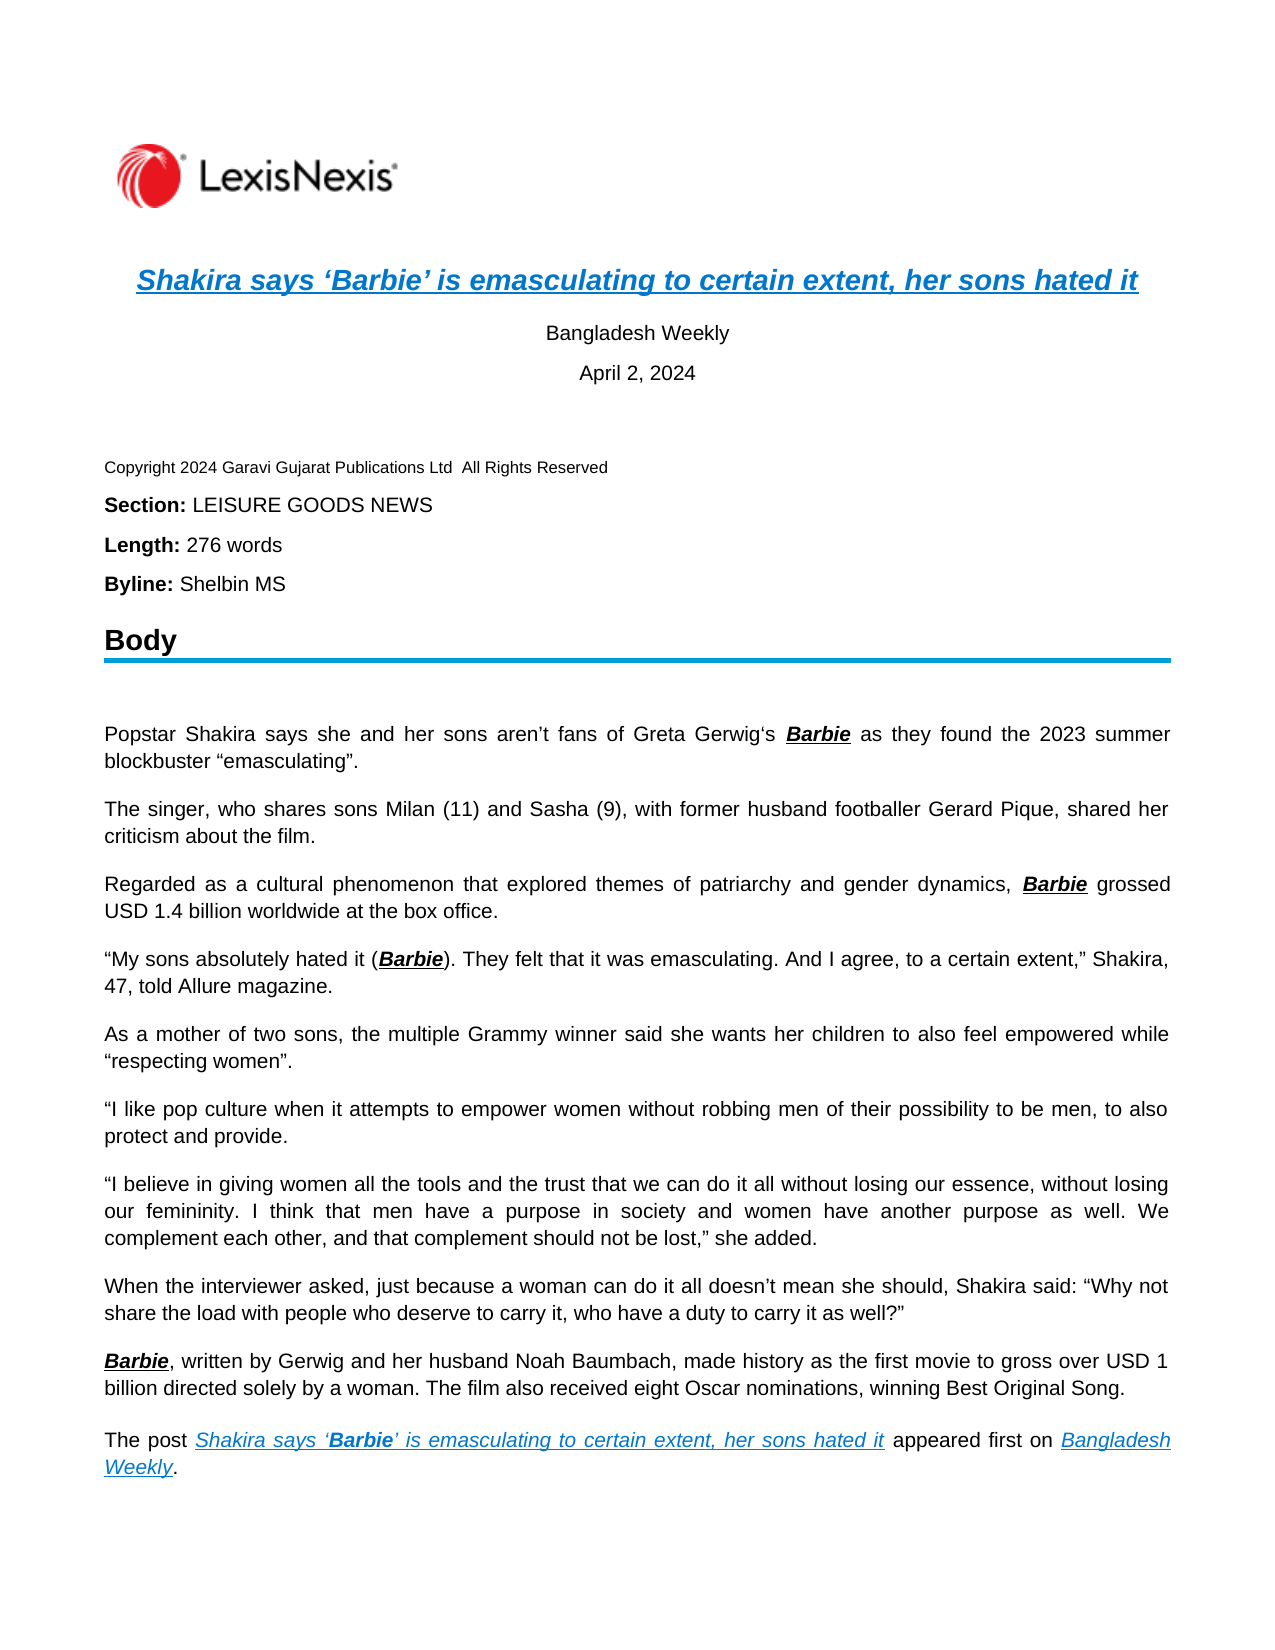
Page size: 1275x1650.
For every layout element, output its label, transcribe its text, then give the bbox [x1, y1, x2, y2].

text Section: LEISURE GOODS NEWS [104, 490, 1171, 517]
text Length: 276 words [104, 529, 1171, 556]
text Regarded as a cultural phenomenon that explored themes of patriarchy and gender dynamics, Barbie grossed USD 1.4 billion worldwide at the box office. [104, 868, 1171, 923]
text Barbie, written by Gerwig and her husband Noah Baumbach, made history as the first movie to gross over USD 1 billion directed solely by a woman. The film also received eight Oscar nominations, winning Best Original Song. [104, 1346, 1171, 1400]
text “My sons absolutely hated it (Barbie). They felt that it was emasculating. And I agree, to a certain extent,” Shakira, 47, told Allure magazine. [104, 943, 1171, 998]
text As a mother of two sons, the multiple Grammy winner said she wants her children to also feel empowered while “respecting women”. [104, 1018, 1171, 1073]
text Bangladesh Weekly [104, 318, 1171, 345]
picture [104, 144, 412, 208]
text When the interviewer asked, just because a woman can do it all doesn’t mean she should, Shakira said: “Why not share the load with people who deserve to carry it, who have a duty to carry it as well?” [104, 1271, 1171, 1325]
text “I like pop culture when it attempts to empower women without robbing men of their possibility to be men, to also protect and provide. [104, 1093, 1171, 1148]
text Byline: Shelbin MS [104, 569, 1171, 596]
text The post Shakira says ‘Barbie’ is emasculating to certain extent, her sons hated it appeared first on Bangladesh Weekly. [104, 1425, 1171, 1479]
text Popstar Shakira says she and her sons aren’t fans of Greta Gerwig‘s Barbie as they found the 2023 summer blockbuster “emasculating”. [104, 718, 1171, 773]
text “I believe in giving women all the tools and the trust that we can do it all without losing our essence, without losing our femininity. I think that men have a purpose in society and women have another purpose as well. We complement each other, and that complement should not be lost,” she added. [104, 1168, 1171, 1250]
text April 2, 2024 [104, 357, 1171, 384]
text Body [104, 621, 1171, 656]
text Copyright 2024 Garavi Gujarat Publications Ltd All Rights Reserved [104, 426, 1171, 477]
subtitle Shakira says ‘Barbie’ is emasculating to certain extent, her sons hated it [104, 261, 1171, 297]
text The singer, who shares sons Milan (11) and Sasha (9), with former husband footballer Gerard Pique, shared her criticism about the film. [104, 793, 1171, 848]
